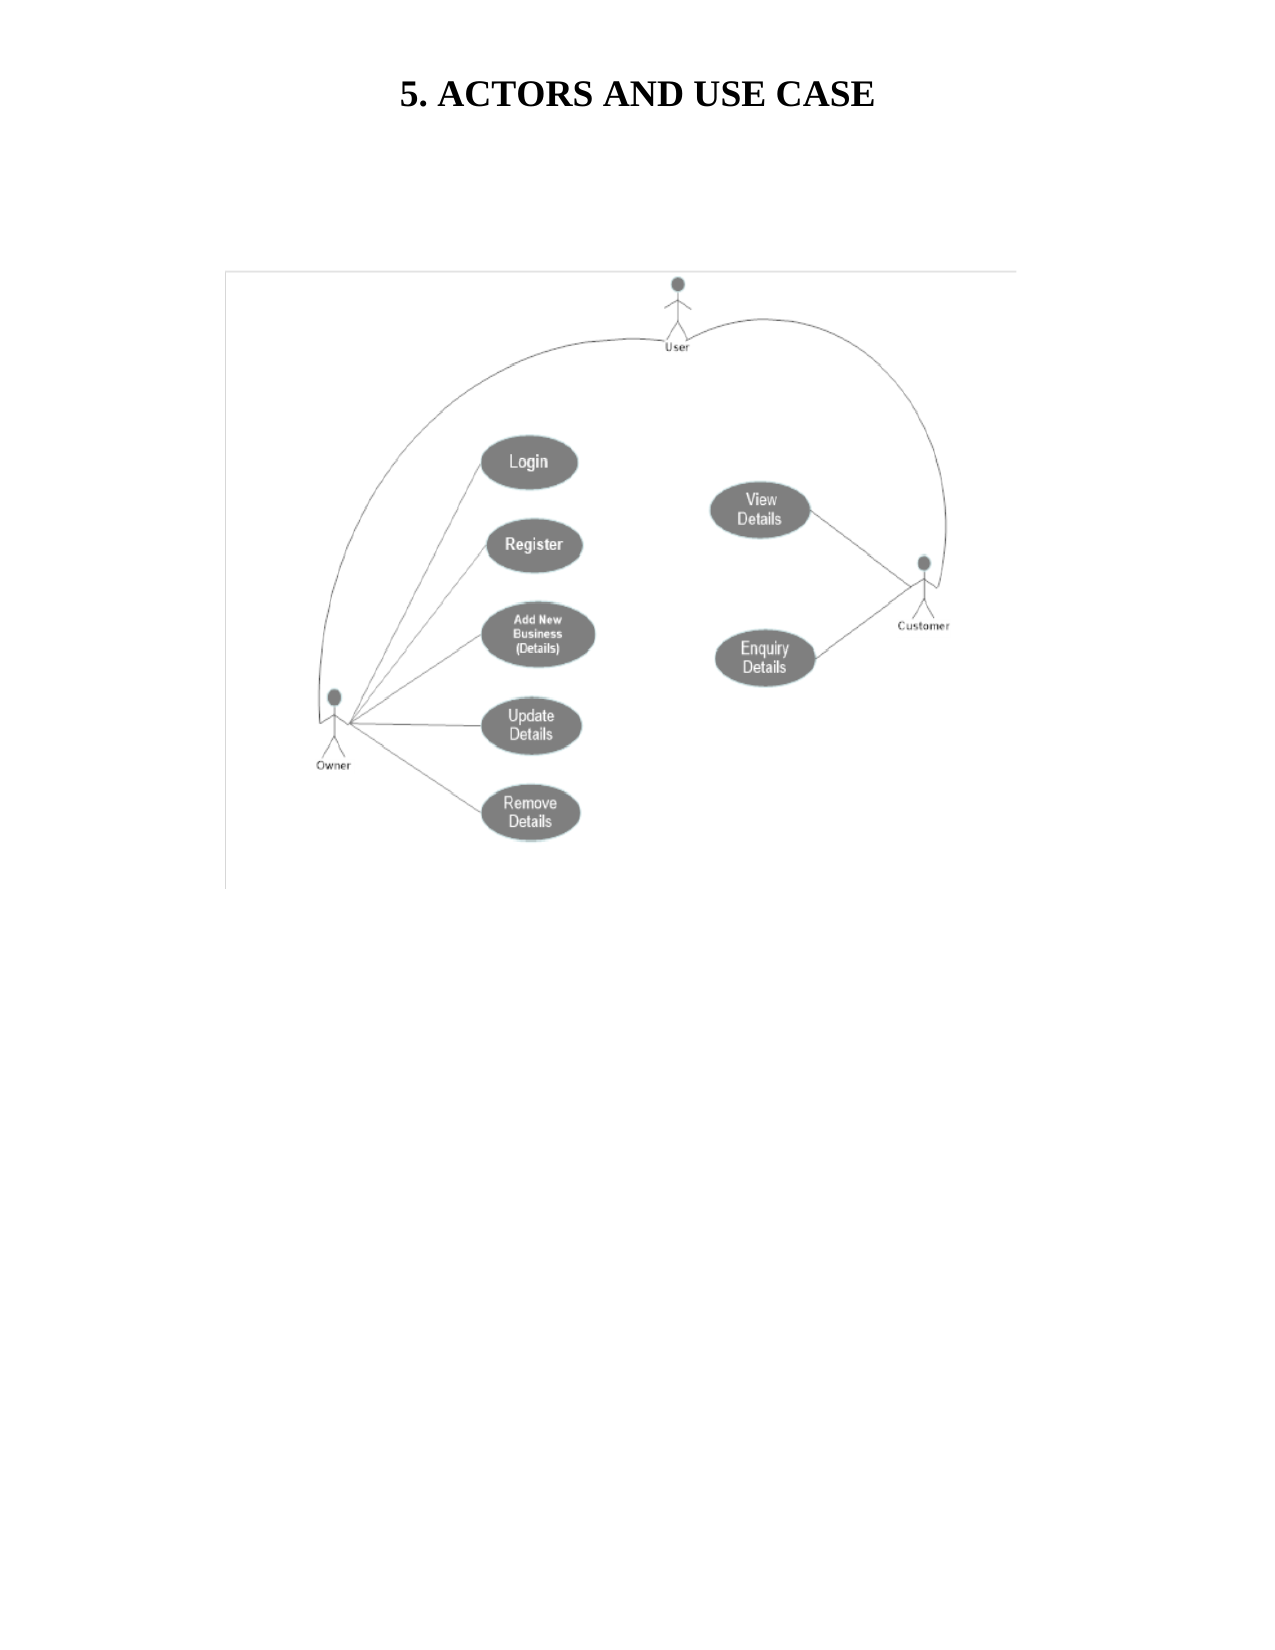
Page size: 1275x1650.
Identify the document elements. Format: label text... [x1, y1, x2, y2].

picture [225, 270, 1017, 889]
text remain5. ACTORS AND USE CASE [150, 72, 1125, 115]
